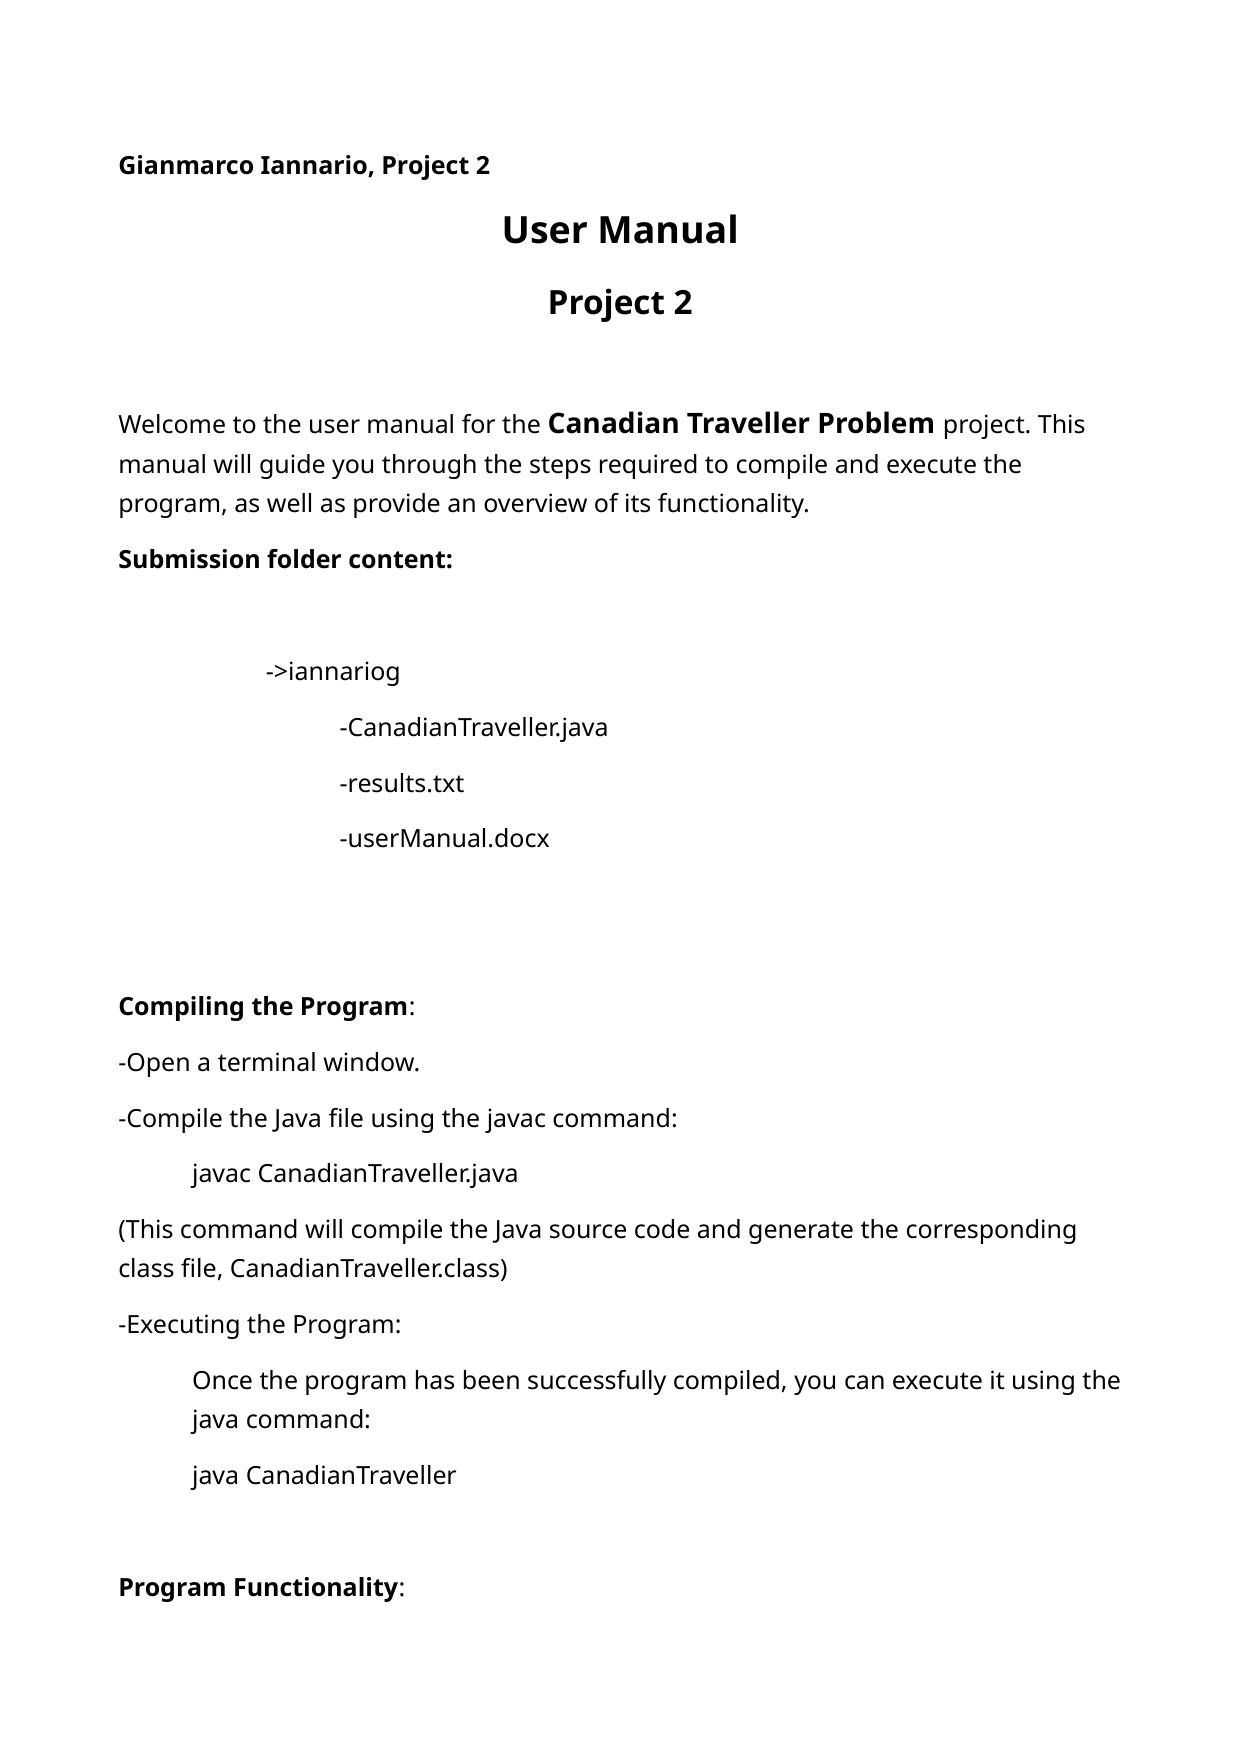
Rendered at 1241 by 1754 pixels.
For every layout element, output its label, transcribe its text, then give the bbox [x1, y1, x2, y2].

text Once the program has been successfully compiled, you can execute it using the java command: [192, 1363, 1122, 1436]
text Program Functionality: [118, 1569, 1122, 1603]
text (This command will compile the Java source code and generate the corresponding class file, CanadianTraveller.class) [118, 1212, 1122, 1285]
text -results.txt [118, 765, 1122, 799]
text Welcome to the user manual for the Canadian Traveller Problem project. This manual will guide you through the steps required to compile and execute the program, as well as provide an overview of its functionality. [118, 403, 1122, 520]
text javac CanadianTraveller.java [118, 1156, 1122, 1190]
text ->iannariog [118, 653, 1122, 688]
text -Compile the Java file using the javac command: [118, 1100, 1122, 1134]
text -Open a terminal window. [118, 1044, 1122, 1078]
text User Manual [118, 203, 1122, 254]
text java CanadianTraveller [192, 1458, 1122, 1492]
text Gianmarco Iannario, Project 2 [118, 148, 1122, 182]
text -Executing the Program: [118, 1307, 1122, 1341]
text Submission folder content: [118, 542, 1122, 576]
text -CanadianTraveller.java [118, 709, 1122, 743]
text Compiling the Program: [118, 988, 1122, 1023]
text -userManual.docx [118, 821, 1122, 855]
text Project 2 [118, 279, 1122, 324]
